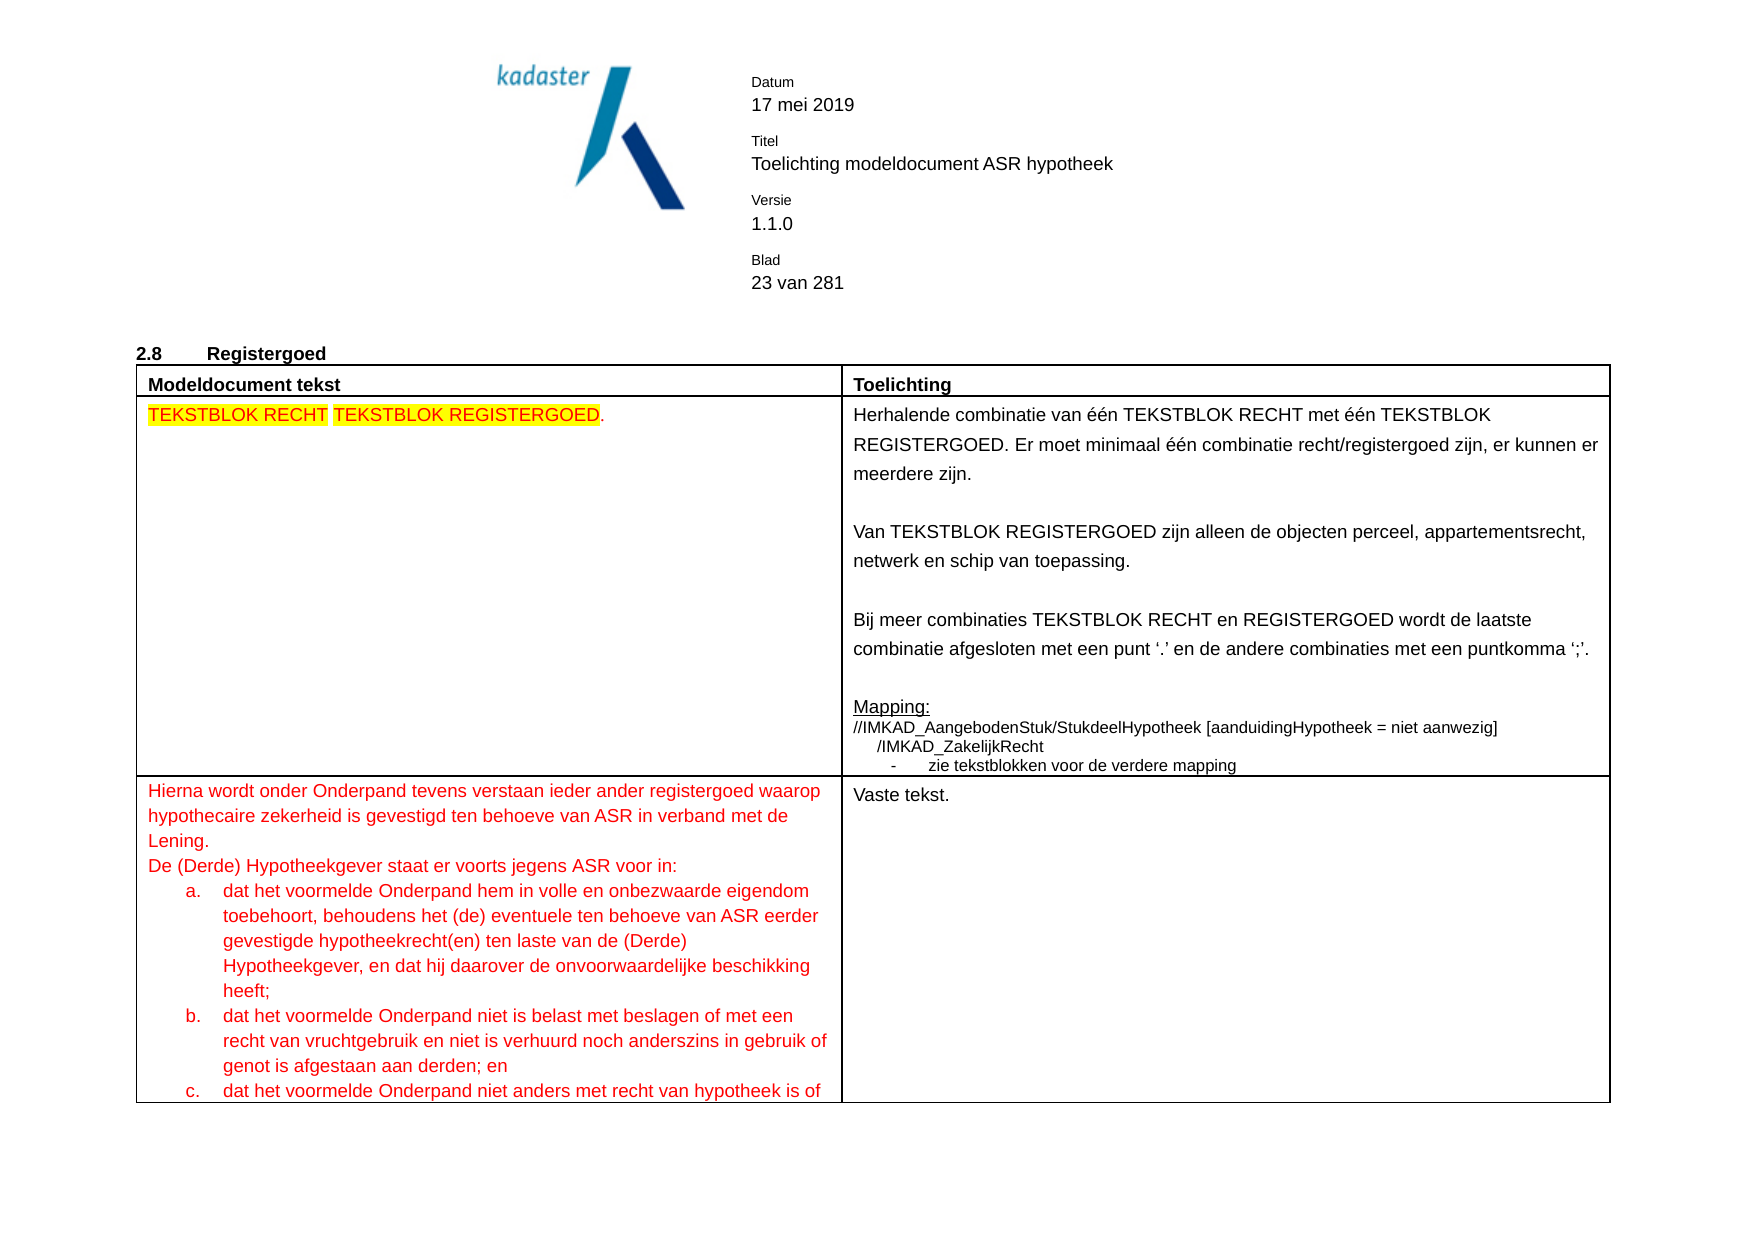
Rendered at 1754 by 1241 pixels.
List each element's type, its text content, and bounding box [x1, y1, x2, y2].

picture [480, 42, 699, 226]
table_cell Vaste tekst. [843, 777, 1609, 1101]
table_header Modeldocument tekst [137, 366, 841, 395]
subtitle Registergoed [136, 335, 1444, 364]
table_cell Herhalende combinatie van één TEKSTBLOK RECHT met één TEKSTBLOK REGISTERGOED. Er moet minimaal één combinatie recht/registergoed zijn, er kunnen er meerdere zijn. Van TEKSTBLOK REGISTERGOED zijn alleen de objecten perceel, appartementsrecht, netwerk en schip van toepassing. Bij meer combinaties TEKSTBLOK RECHT en REGISTERGOED wordt de laatste combinatie afgesloten met een punt ‘.’ en de andere combinaties met een puntkomma ‘;’. Mapping: //IMKAD_AangebodenStuk/StukdeelHypotheek [aanduidingHypotheek = niet aanwezig] /IMKAD_ZakelijkRecht zie tekstblokken voor de verdere mapping [843, 397, 1609, 775]
table_cell TEKSTBLOK RECHT TEKSTBLOK REGISTERGOED. [137, 397, 841, 775]
table_header Toelichting [843, 366, 1609, 395]
